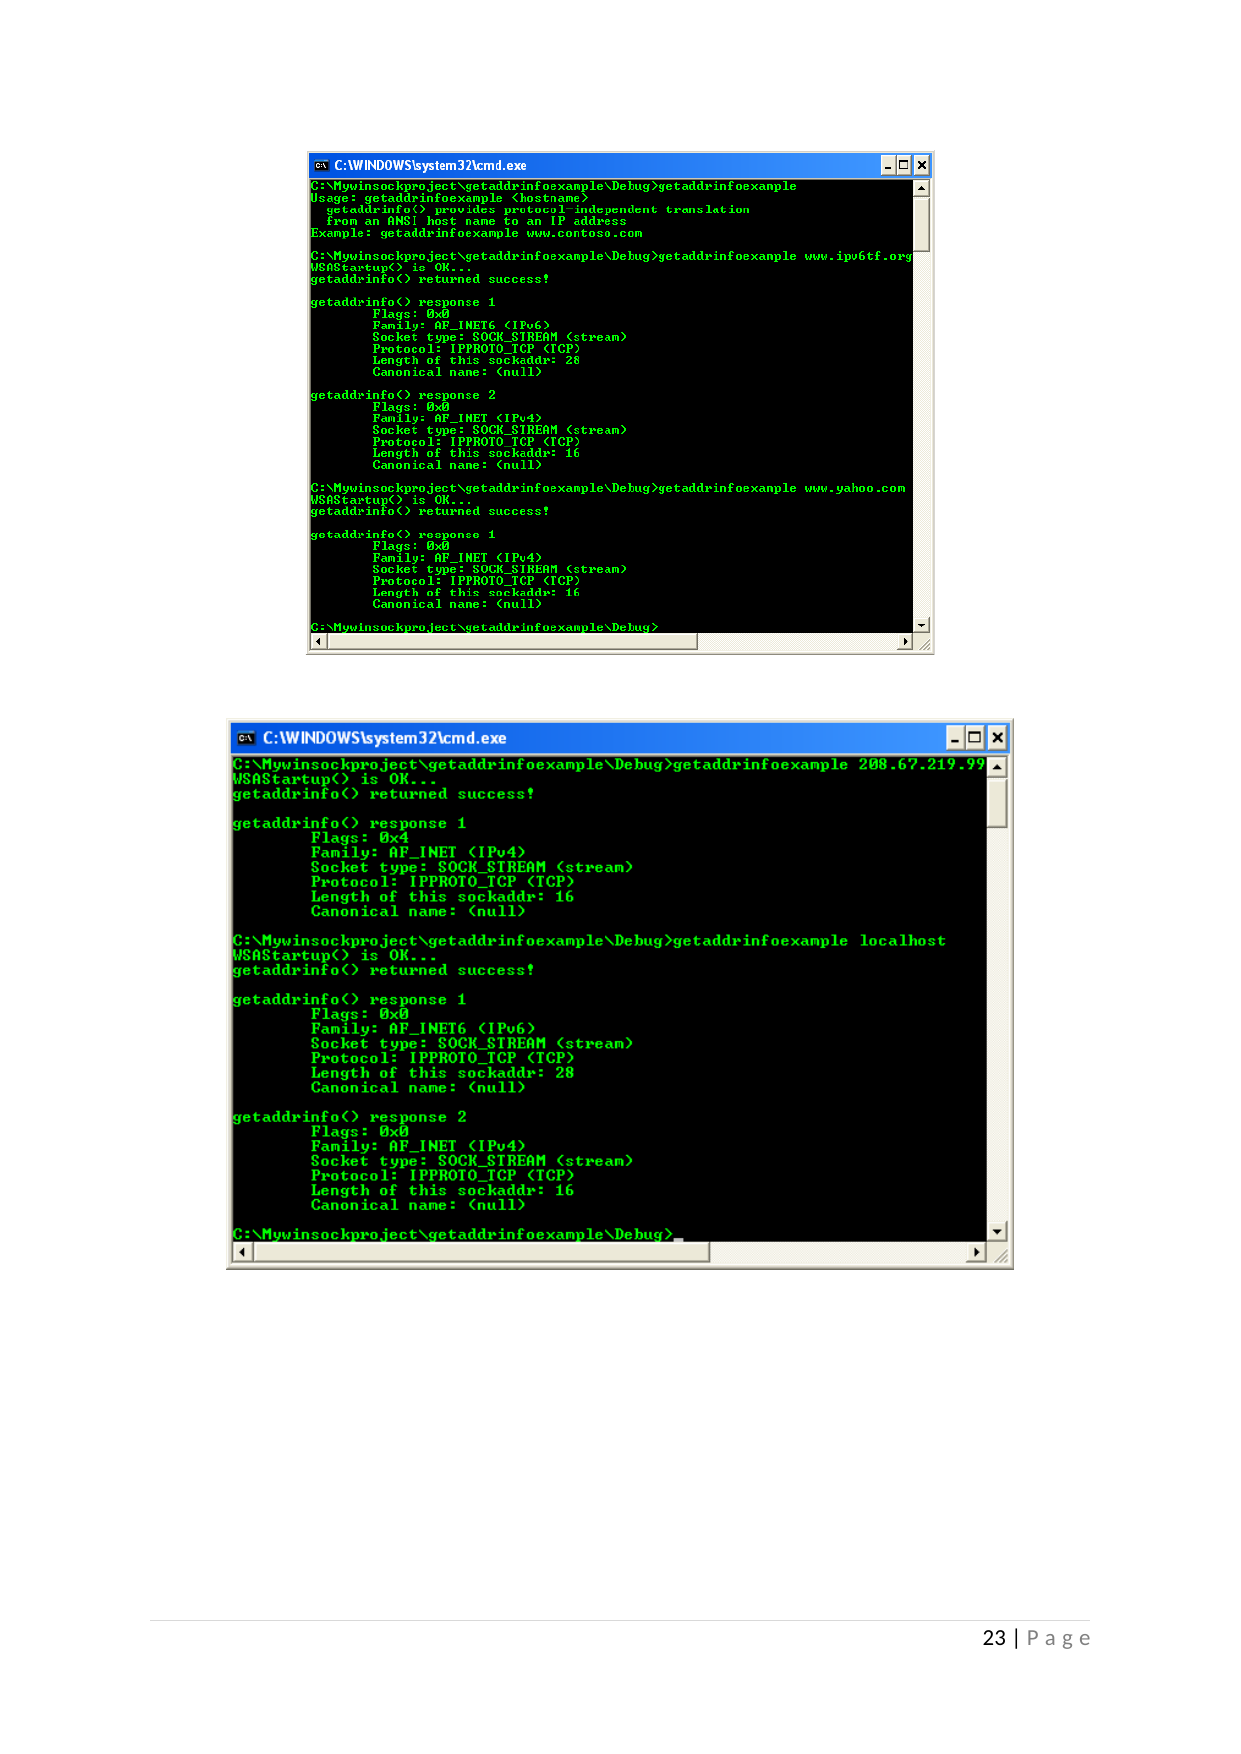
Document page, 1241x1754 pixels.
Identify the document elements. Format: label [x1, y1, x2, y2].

picture [305, 150, 935, 655]
picture [226, 718, 1014, 1270]
